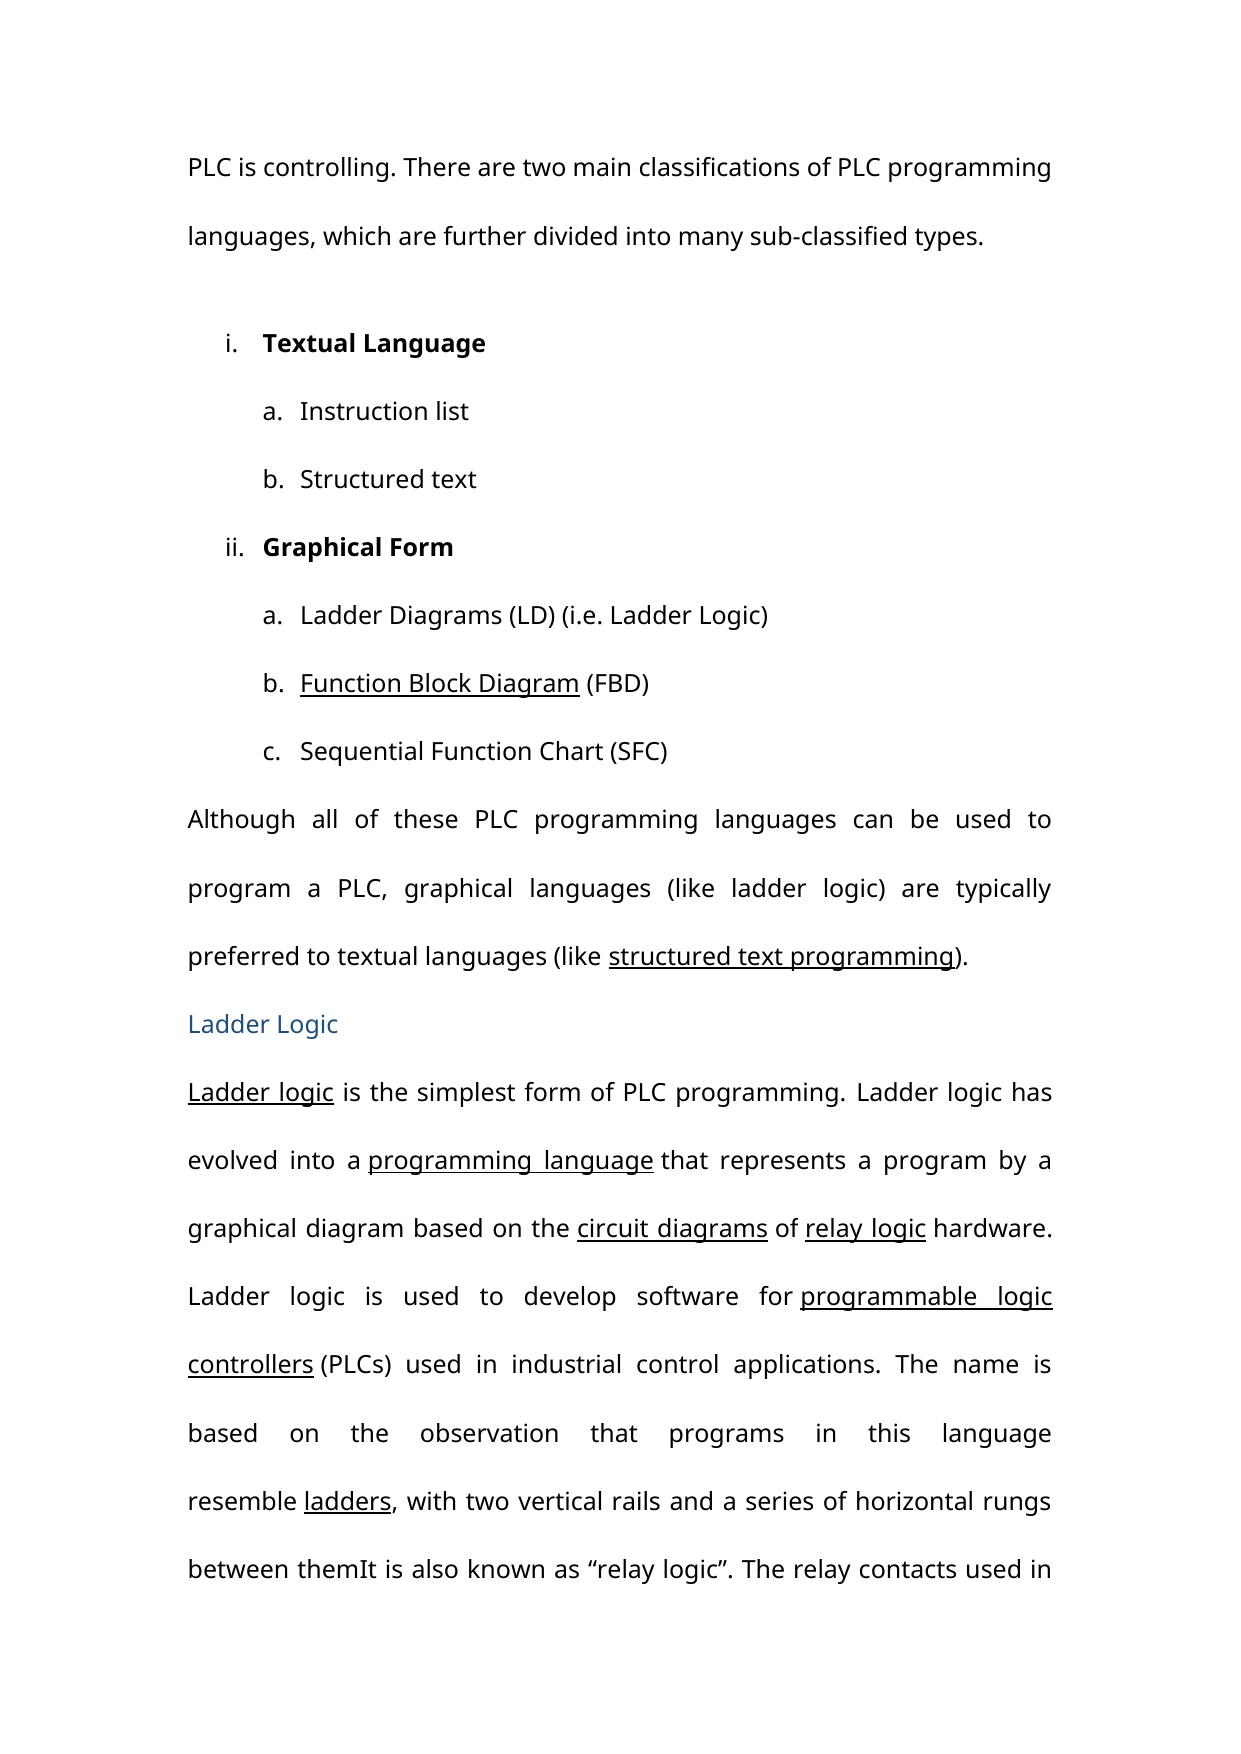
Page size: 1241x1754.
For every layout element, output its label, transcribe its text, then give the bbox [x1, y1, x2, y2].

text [187, 1377, 1053, 1586]
list Instruction list [262, 393, 1053, 427]
list Sequential Function Chart (SFC) [262, 734, 1053, 768]
list Structured text [262, 462, 1053, 496]
list Function Block Diagram (FBD) [262, 666, 1053, 700]
list Ladder Diagrams (LD) (i.e. Ladder Logic) [262, 598, 1053, 632]
subtitle Ladder Logic [187, 1007, 1053, 1041]
text Although all of these PLC programming languages can be used to program a PLC, graphical languages (like ladder logic) are typically preferred to textual languages (like structured text programming). [187, 802, 1053, 972]
list Textual Language [225, 325, 1053, 359]
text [187, 150, 1053, 252]
list Graphical Form [225, 530, 1053, 564]
